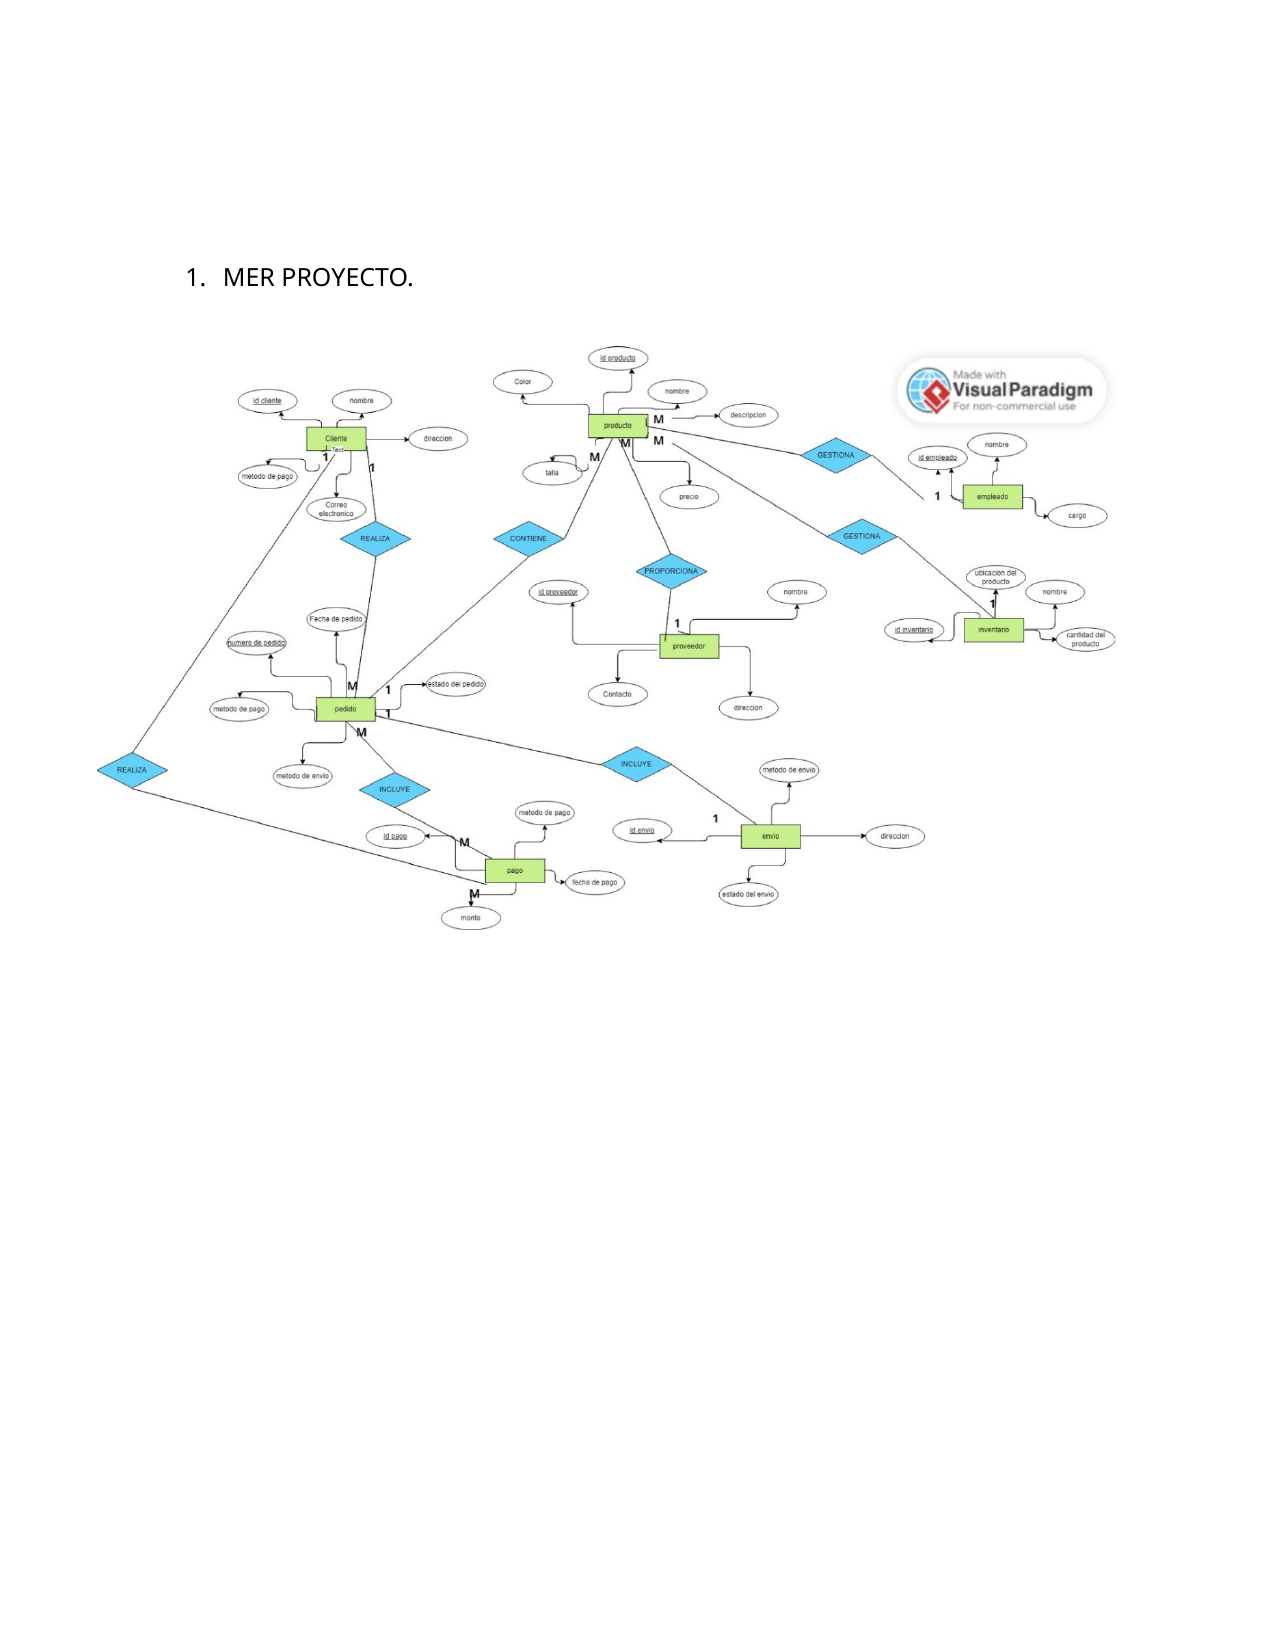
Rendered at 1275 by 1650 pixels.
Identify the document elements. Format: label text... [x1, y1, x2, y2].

picture [96, 346, 1116, 930]
list MER PROYECTO. [185, 259, 1127, 293]
